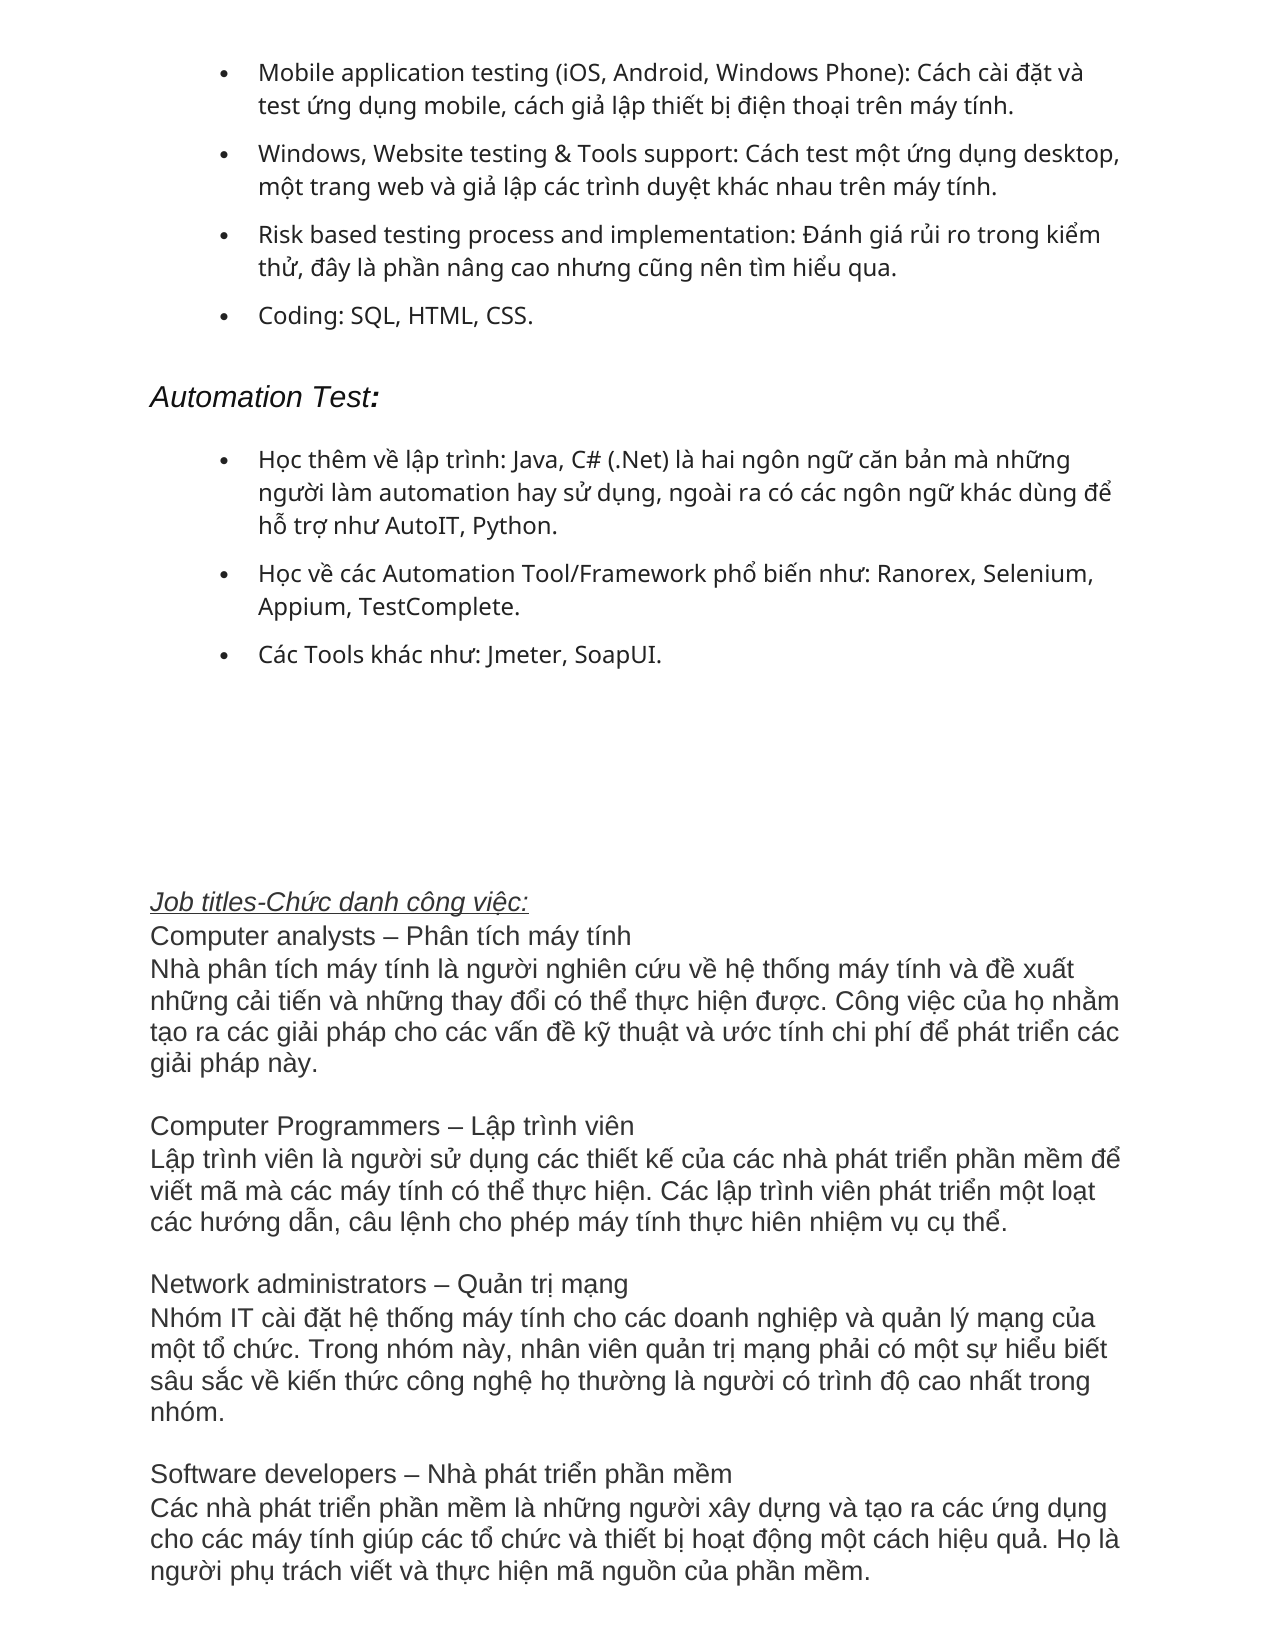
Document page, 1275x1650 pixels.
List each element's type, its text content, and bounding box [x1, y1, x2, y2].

list Coding: SQL, HTML, CSS. [220, 299, 1125, 331]
list Risk based testing process and implementation: Đánh giá rủi ro trong kiểm thử, đây là phần nâng cao nhưng cũng nên tìm hiểu qua. [220, 218, 1125, 283]
subtitle Software developers – Nhà phát triển phần mềm [150, 1458, 1125, 1489]
text Nhà phân tích máy tính là người nghiên cứu về hệ thống máy tính và đề xuất những cải tiến và những thay đổi có thể thực hiện được. Công việc của họ nhằm tạo ra các giải pháp cho các vấn đề kỹ thuật và ước tính chi phí để phát triển các giải pháp này. [150, 953, 1125, 1078]
list Học thêm về lập trình: Java, C# (.Net) là hai ngôn ngữ căn bản mà những người làm automation hay sử dụng, ngoài ra có các ngôn ngữ khác dùng để hỗ trợ như AutoIT, Python. [220, 443, 1125, 541]
list Windows, Website testing & Tools support: Cách test một ứng dụng desktop, một trang web và giả lập các trình duyệt khác nhau trên máy tính. [220, 137, 1125, 202]
list Học về các Automation Tool/Framework phổ biến như: Ranorex, Selenium, Appium, TestComplete. [220, 557, 1125, 622]
subtitle Job titles-Chức danh công việc: [150, 886, 1125, 917]
text Nhóm IT cài đặt hệ thống máy tính cho các doanh nghiệp và quản lý mạng của một tổ chức. Trong nhóm này, nhân viên quản trị mạng phải có một sự hiểu biết sâu sắc về kiến ​​thức công nghệ họ thường là người có trình độ cao nhất trong nhóm. [150, 1302, 1125, 1427]
subtitle Computer Programmers – Lập trình viên [150, 1109, 1125, 1141]
list Các Tools khác như: Jmeter, SoapUI. [220, 638, 1125, 670]
subtitle Automation Test: [150, 369, 1125, 414]
list Mobile application testing (iOS, Android, Windows Phone): Cách cài đặt và test ứng dụng mobile, cách giả lập thiết bị điện thoại trên máy tính. [220, 56, 1125, 121]
text Lập trình viên là người sử dụng các thiết kế của các nhà phát triển phần mềm để viết mã mà các máy tính có thể thực hiện. Các lập trình viên phát triển một loạt các hướng dẫn, câu lệnh cho phép máy tính thực hiên nhiệm vụ cụ thể. [150, 1143, 1125, 1237]
text Các nhà phát triển phần mềm là những người xây dựng và tạo ra các ứng dụng cho các máy tính giúp các tổ chức và thiết bị hoạt động một cách hiệu quả. Họ là người phụ trách viết và thực hiện mã nguồn của phần mềm. [150, 1492, 1125, 1586]
subtitle Network administrators – Quản trị mạng [150, 1268, 1125, 1299]
subtitle Computer analysts – Phân tích máy tính [150, 919, 1125, 951]
